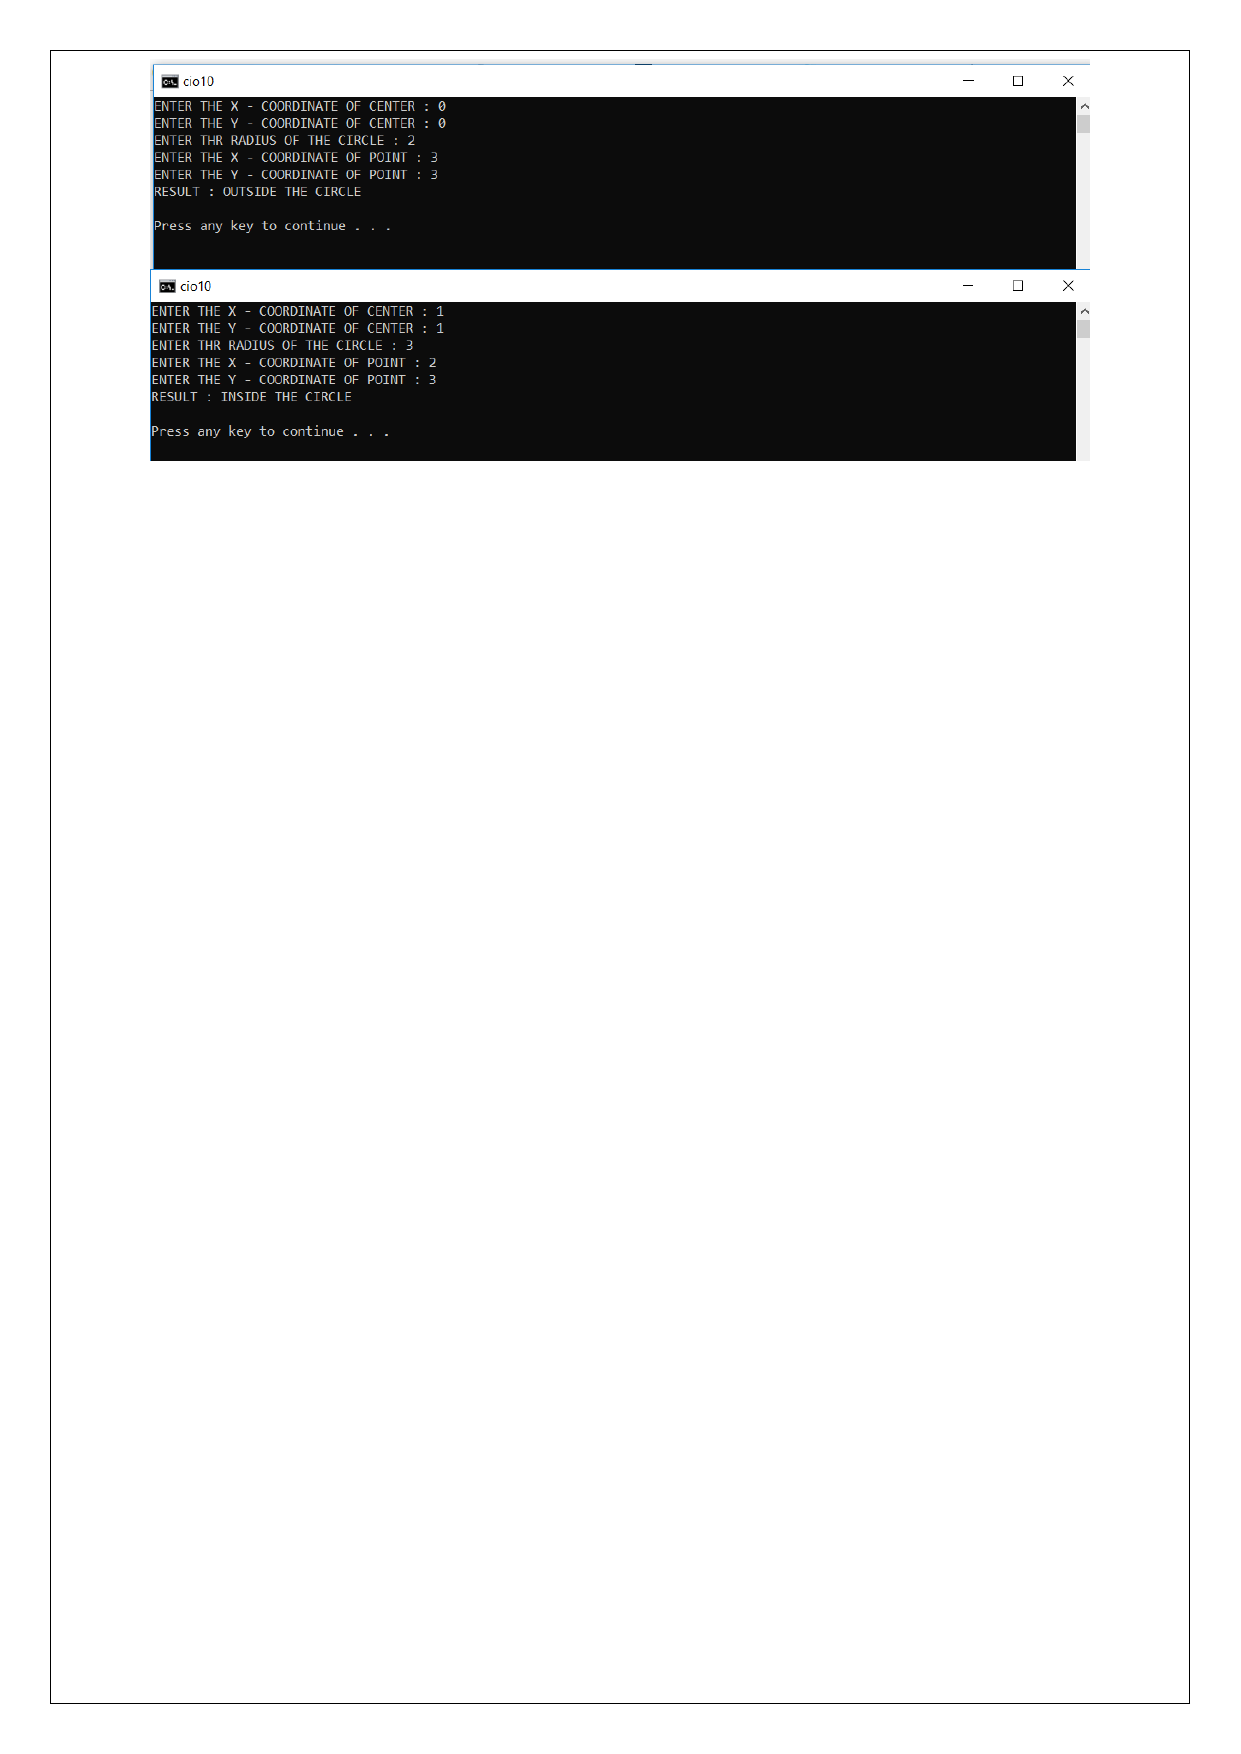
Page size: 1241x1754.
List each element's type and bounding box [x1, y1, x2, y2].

picture [150, 59, 1090, 461]
